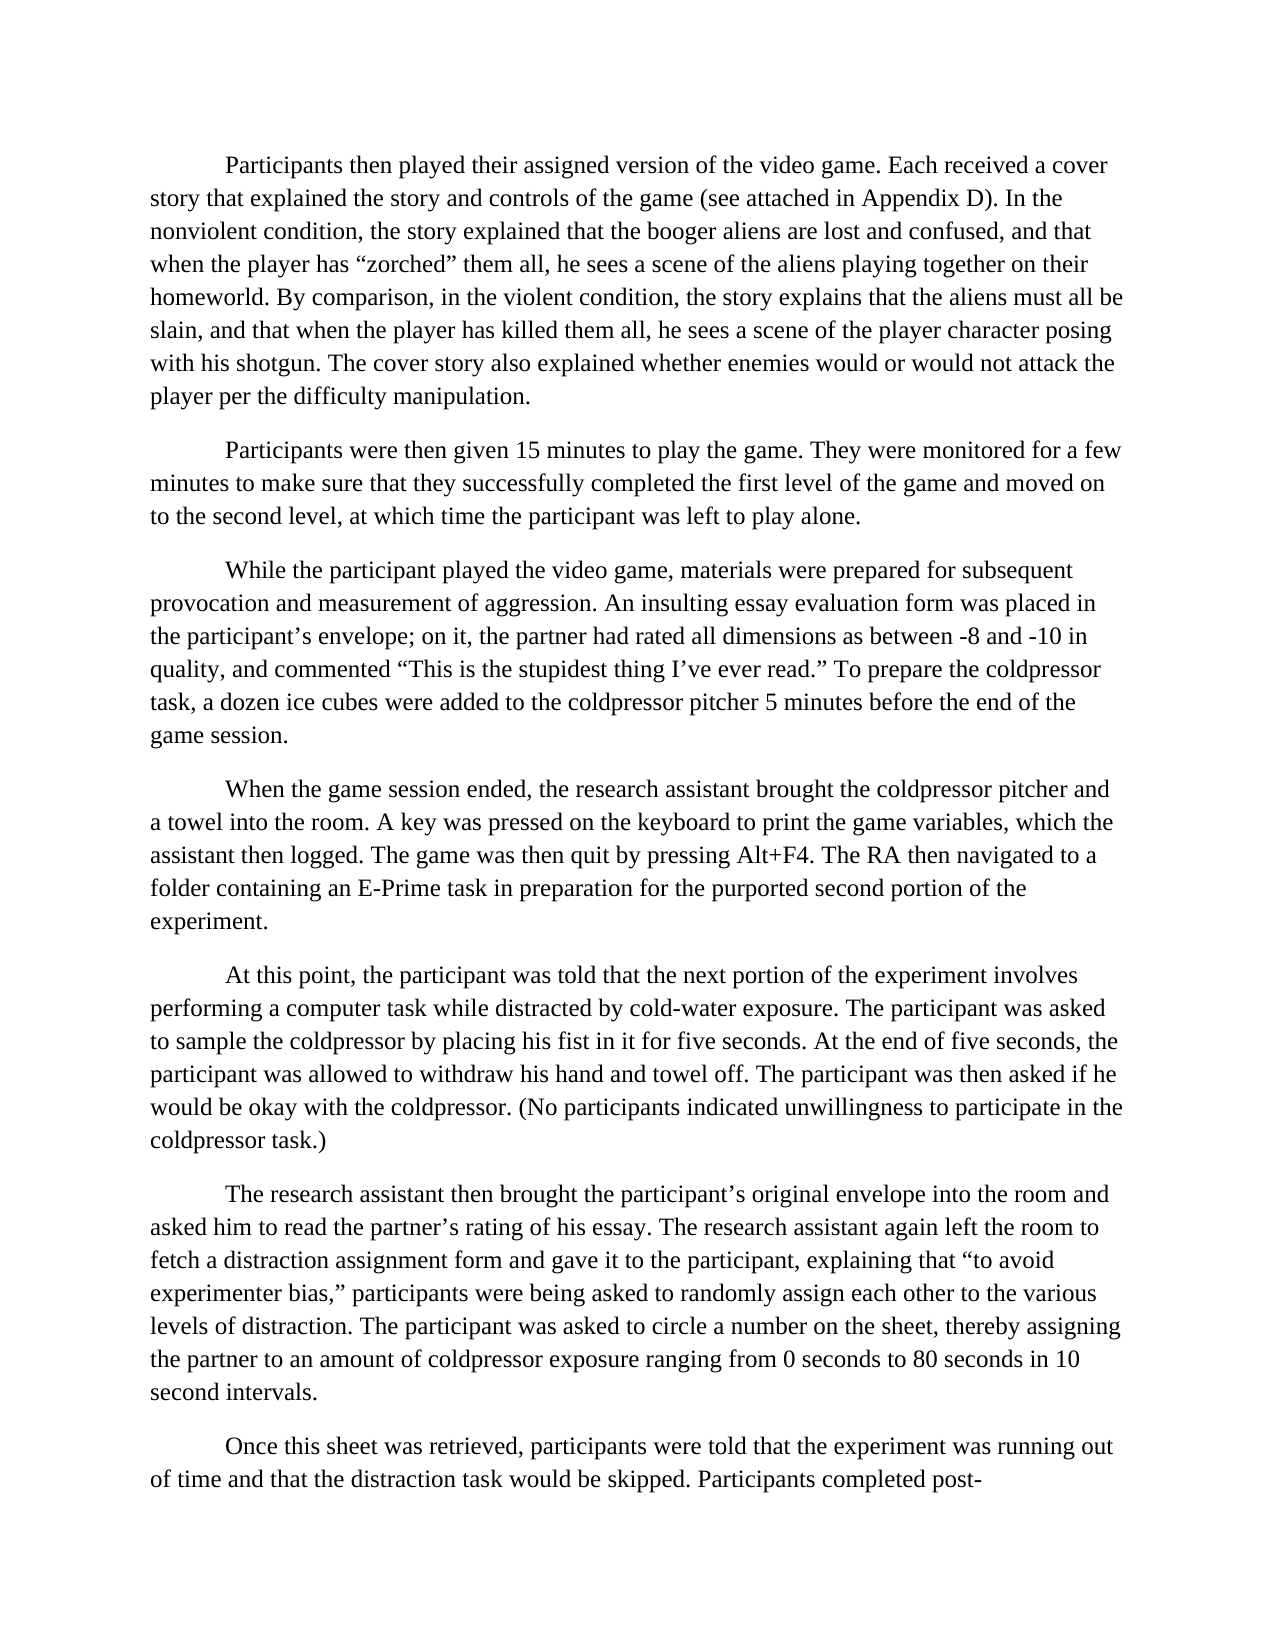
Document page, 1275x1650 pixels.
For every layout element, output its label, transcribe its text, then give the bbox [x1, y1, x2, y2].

text While the participant played the video game, materials were prepared for subsequent provocation and measurement of aggression. An insulting essay evaluation form was placed in the participant’s envelope; on it, the partner had rated all dimensions as between -8 and -10 in quality, and commented “This is the stupidest thing I’ve ever read.” To prepare the coldpressor task, a dozen ice cubes were added to the coldpressor pitcher 5 minutes before the end of the game session. [150, 555, 1125, 749]
text When the game session ended, the research assistant brought the coldpressor pitcher and a towel into the room. A key was pressed on the keyboard to print the game variables, which the assistant then logged. The game was then quit by pressing Alt+F4. The RA then navigated to a folder containing an E-Prime task in preparation for the purported second portion of the experiment. [150, 774, 1125, 935]
text The research assistant then brought the participant’s original envelope into the room and asked him to read the partner’s rating of his essay. The research assistant again left the room to fetch a distraction assignment form and gave it to the participant, explaining that “to avoid experimenter bias,” participants were being asked to randomly assign each other to the various levels of distraction. The participant was asked to circle a number on the sheet, thereby assigning the partner to an amount of coldpressor exposure ranging from 0 seconds to 80 seconds in 10 second intervals. [150, 1179, 1125, 1406]
text Participants were then given 15 minutes to play the game. They were monitored for a few minutes to make sure that they successfully completed the first level of the game and moved on to the second level, at which time the participant was left to play alone. [150, 435, 1125, 530]
text At this point, the participant was told that the next portion of the experiment involves performing a computer task while distracted by cold-water exposure. The participant was asked to sample the coldpressor by placing his fist in it for five seconds. At the end of five seconds, the participant was allowed to withdraw his hand and towel off. The participant was then asked if he would be okay with the coldpressor. (No participants indicated unwillingness to participate in the coldpressor task.) [150, 960, 1125, 1154]
